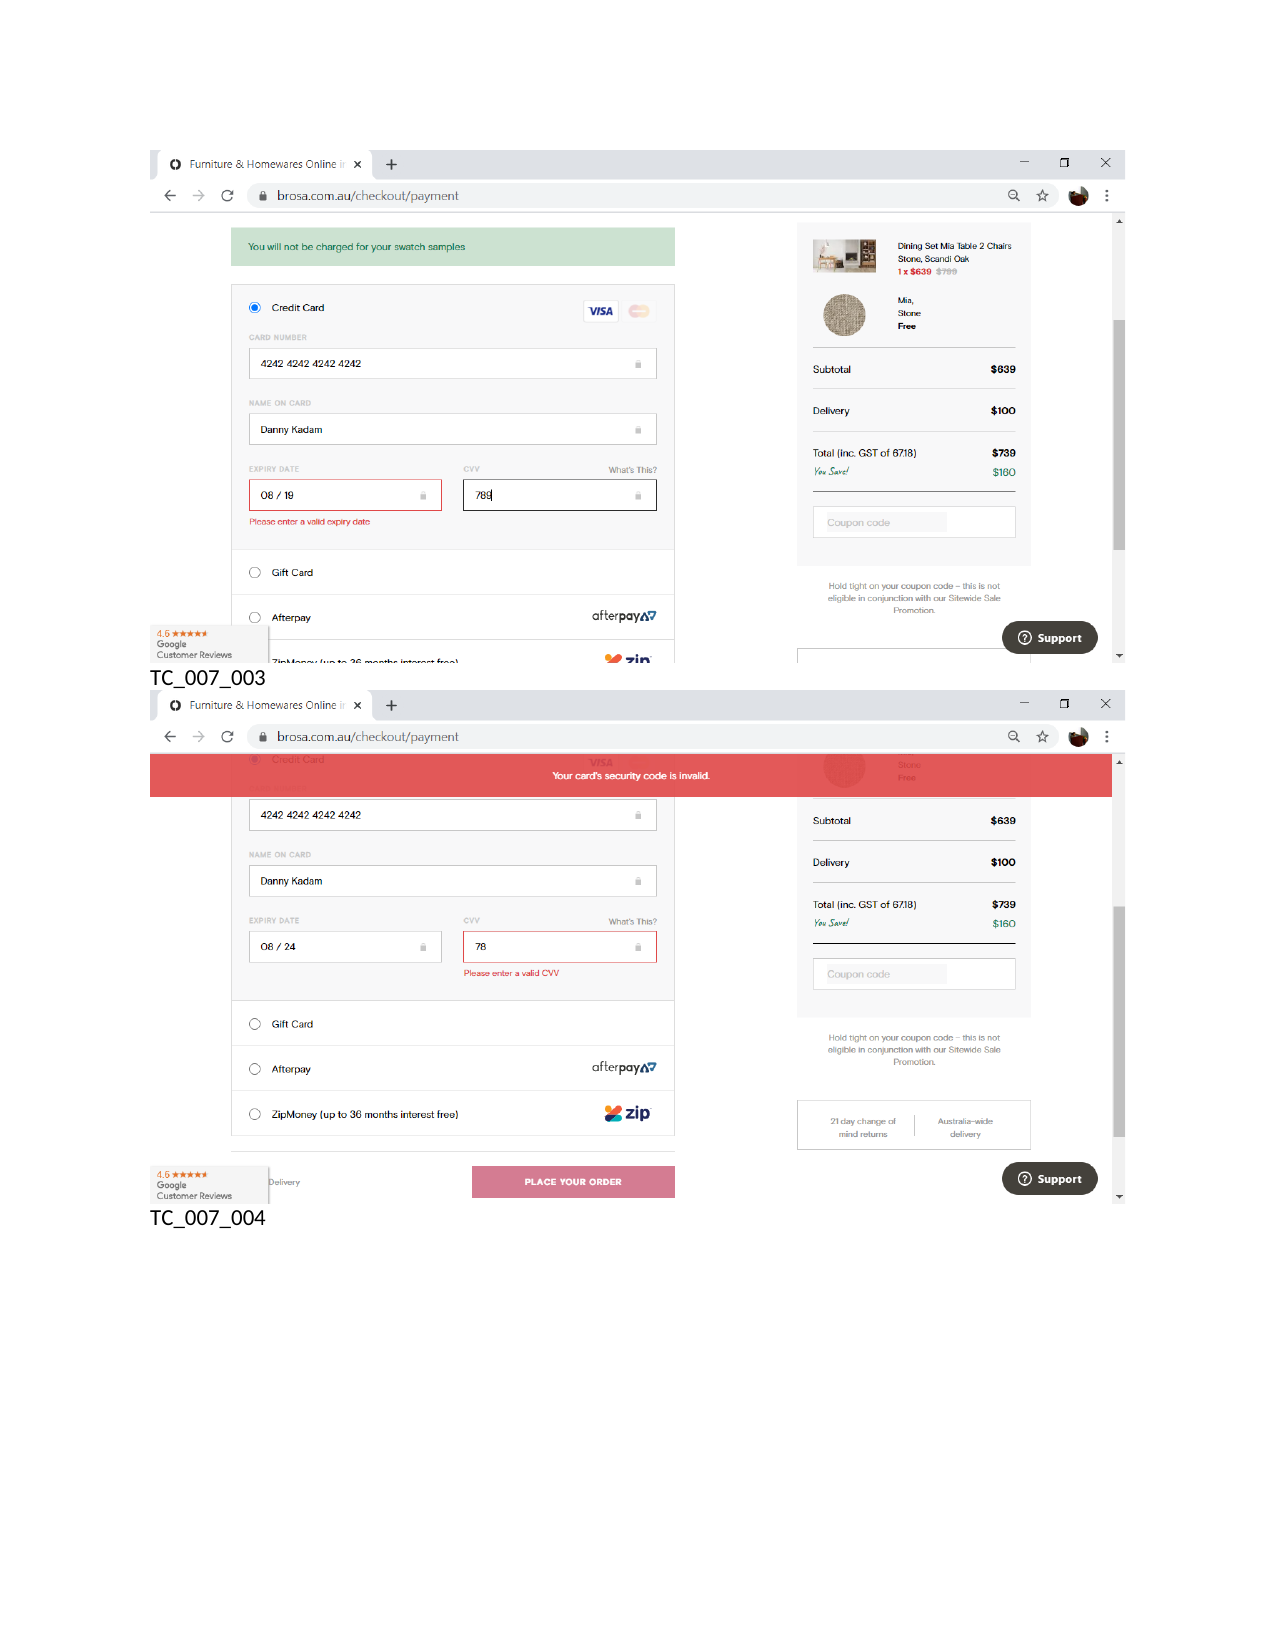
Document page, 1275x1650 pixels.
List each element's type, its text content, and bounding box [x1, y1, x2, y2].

picture [150, 690, 1125, 1204]
text TC_007_003 [150, 663, 1125, 690]
text TC_007_004 [150, 1204, 1125, 1231]
picture [150, 150, 1125, 663]
